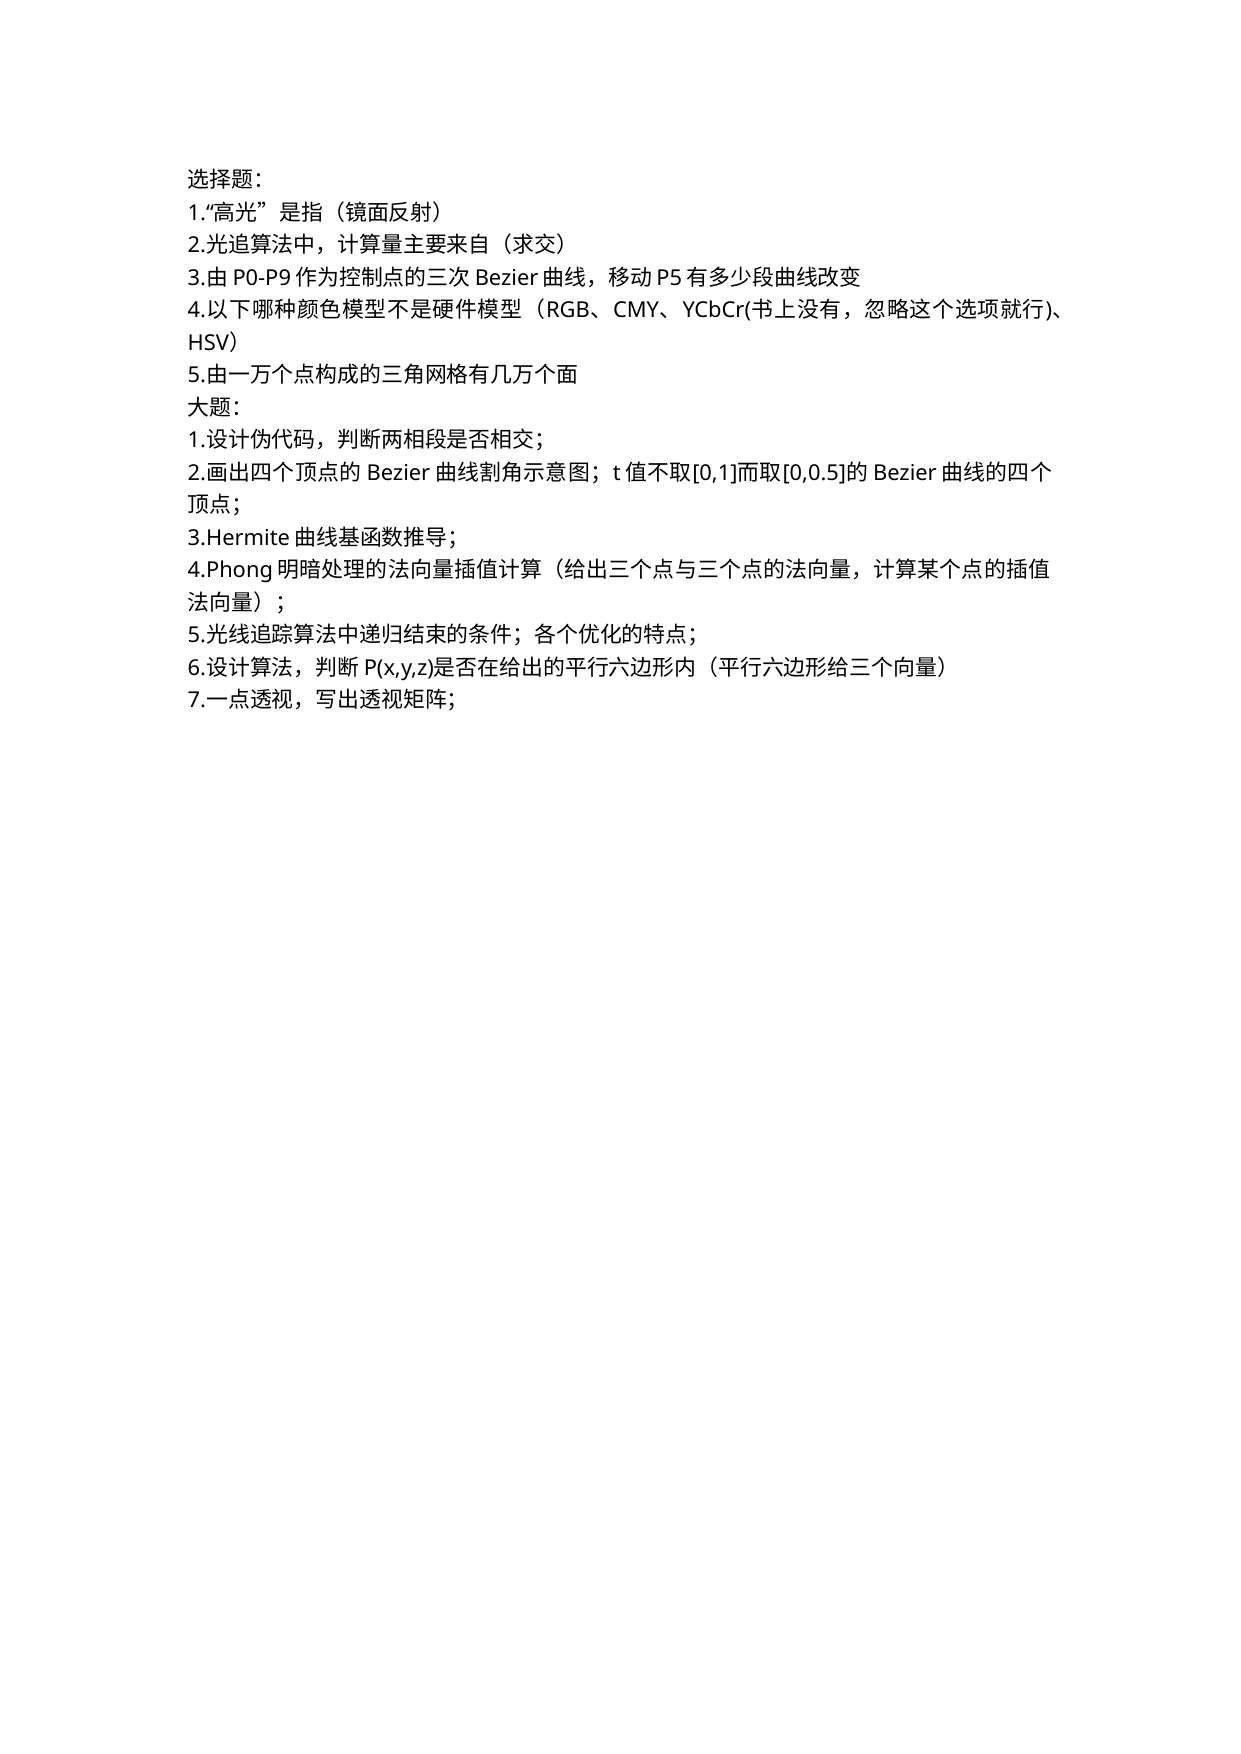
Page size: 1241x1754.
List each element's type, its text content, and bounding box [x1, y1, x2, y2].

text 大题： [187, 389, 1053, 422]
text 7.一点透视，写出透视矩阵； [187, 682, 1053, 714]
text 2.画出四个顶点的Bezier曲线割角示意图；t值不取[0,1]而取[0,0.5]的Bezier曲线的四个顶点； [187, 454, 1053, 519]
text 4.Phong明暗处理的法向量插值计算（给出三个点与三个点的法向量，计算某个点的插值法向量）； [187, 552, 1053, 617]
text 4.以下哪种颜色模型不是硬件模型（RGB、CMY、YCbCr(书上没有，忽略这个选项就行)、HSV） [187, 292, 1053, 357]
text 1.“高光”是指（镜面反射） [187, 194, 1053, 227]
text 2.光追算法中，计算量主要来自（求交） [187, 227, 1053, 259]
text 5.由一万个点构成的三角网格有几万个面 [187, 357, 1053, 389]
text 选择题： [187, 162, 1053, 194]
text 3.由P0-P9作为控制点的三次Bezier曲线，移动P5有多少段曲线改变 [187, 259, 1053, 292]
text 6.设计算法，判断P(x,y,z)是否在给出的平行六边形内（平行六边形给三个向量） [187, 649, 1053, 682]
text 3.Hermite曲线基函数推导； [187, 519, 1053, 552]
text 1.设计伪代码，判断两相段是否相交； [187, 422, 1053, 454]
text 5.光线追踪算法中递归结束的条件；各个优化的特点； [187, 617, 1053, 649]
